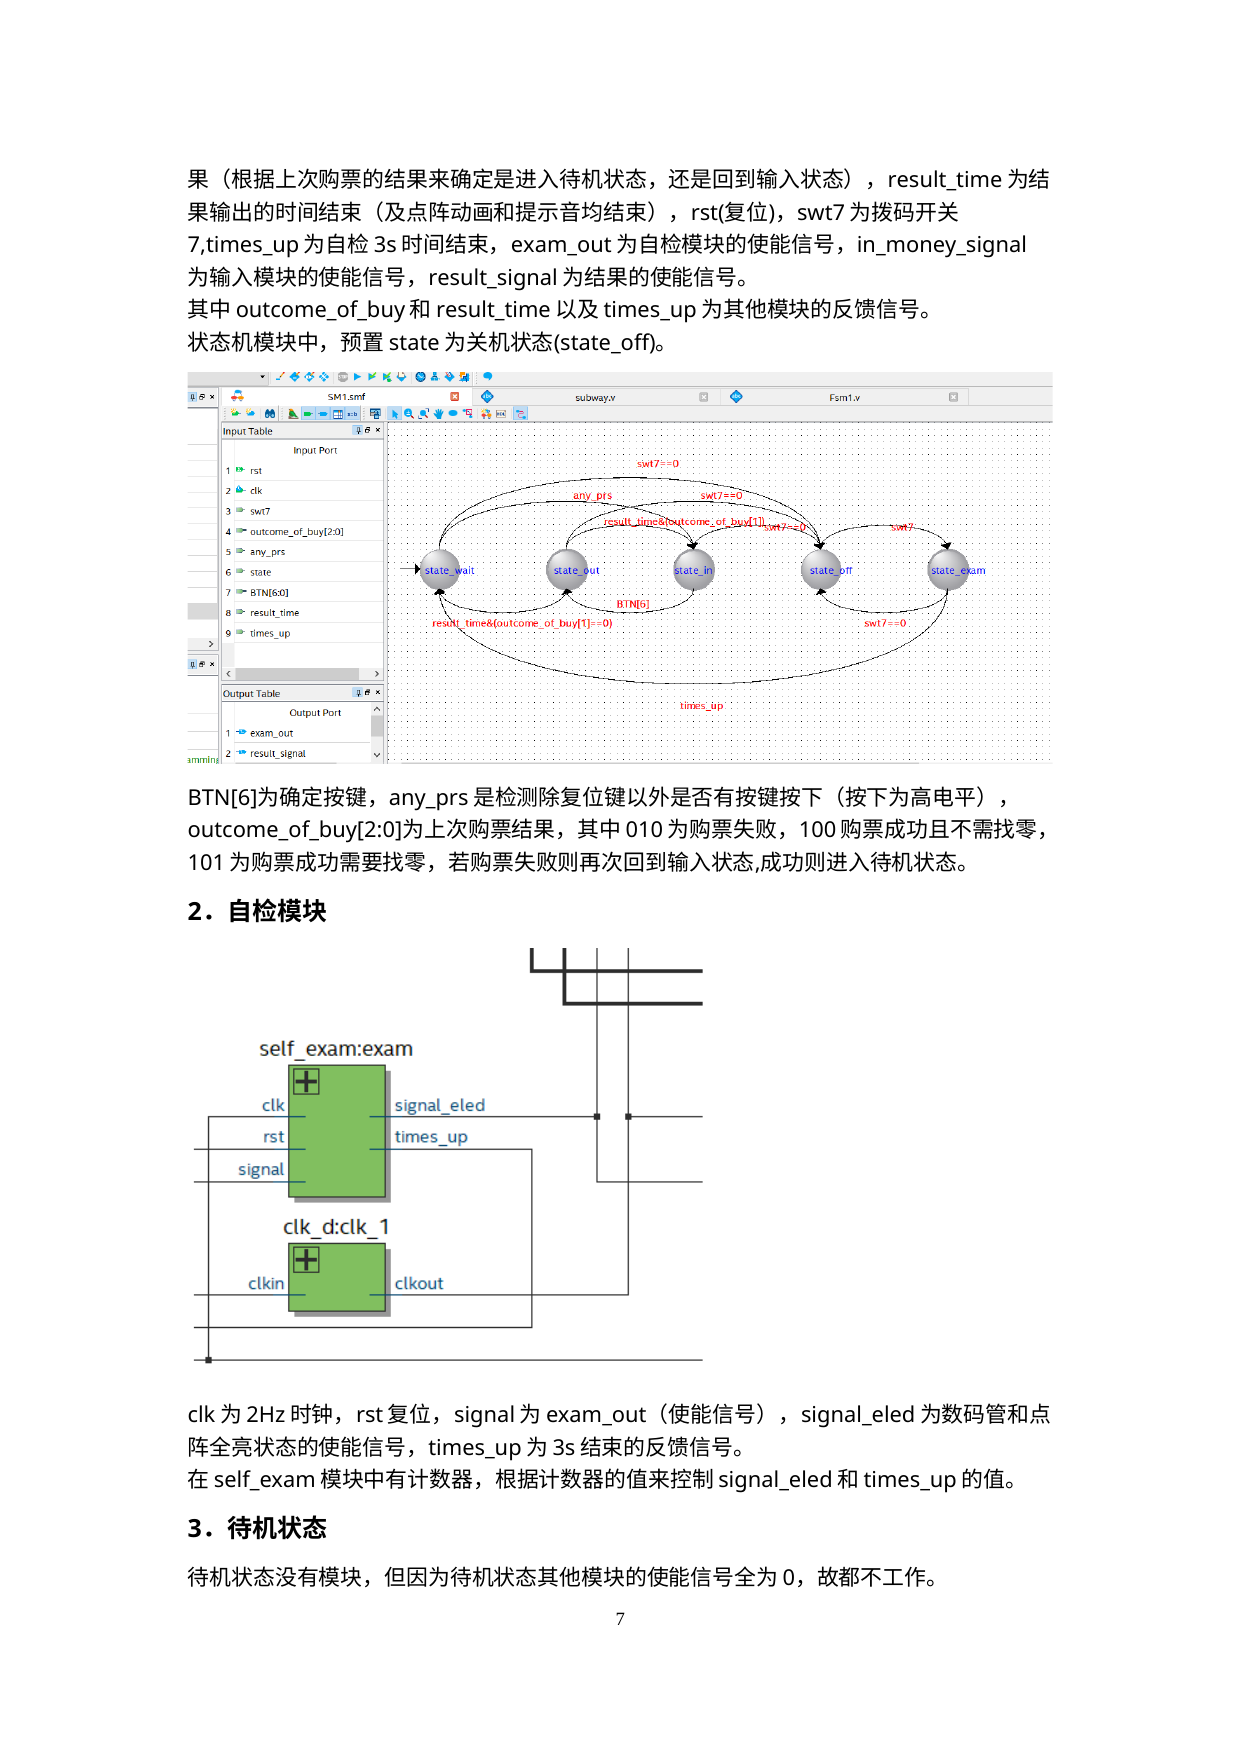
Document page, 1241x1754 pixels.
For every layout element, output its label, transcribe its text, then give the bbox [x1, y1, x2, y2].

text 在self_exam模块中有计数器，根据计数器的值来控制signal_eled和times_up的值。 [187, 1462, 1053, 1494]
picture [187, 372, 1053, 764]
text 状态机模块中，预置state为关机状态(state_off)。 [187, 324, 1053, 357]
picture [193, 948, 703, 1391]
text 3．待机状态 [187, 1494, 1053, 1559]
text clk为2Hz时钟，rst复位，signal为exam_out（使能信号），signal_eled为数码管和点阵全亮状态的使能信号，times_up为3s结束的反馈信号。 [187, 1397, 1053, 1462]
text BTN[6]为确定按键，any_prs是检测除复位键以外是否有按键按下（按下为高电平），outcome_of_buy[2:0]为上次购票结果，其中010为购票失败，100购票成功且不需找零，101为购票成功需要找零，若购票失败则再次回到输入状态,成功则进入待机状态。 [187, 779, 1053, 877]
text 待机状态没有模块，但因为待机状态其他模块的使能信号全为0，故都不工作。 [187, 1559, 1053, 1592]
text 2．自检模块 [187, 877, 1053, 942]
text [187, 162, 1053, 292]
text 其中outcome_of_buy和result_time以及times_up为其他模块的反馈信号。 [187, 292, 1053, 324]
